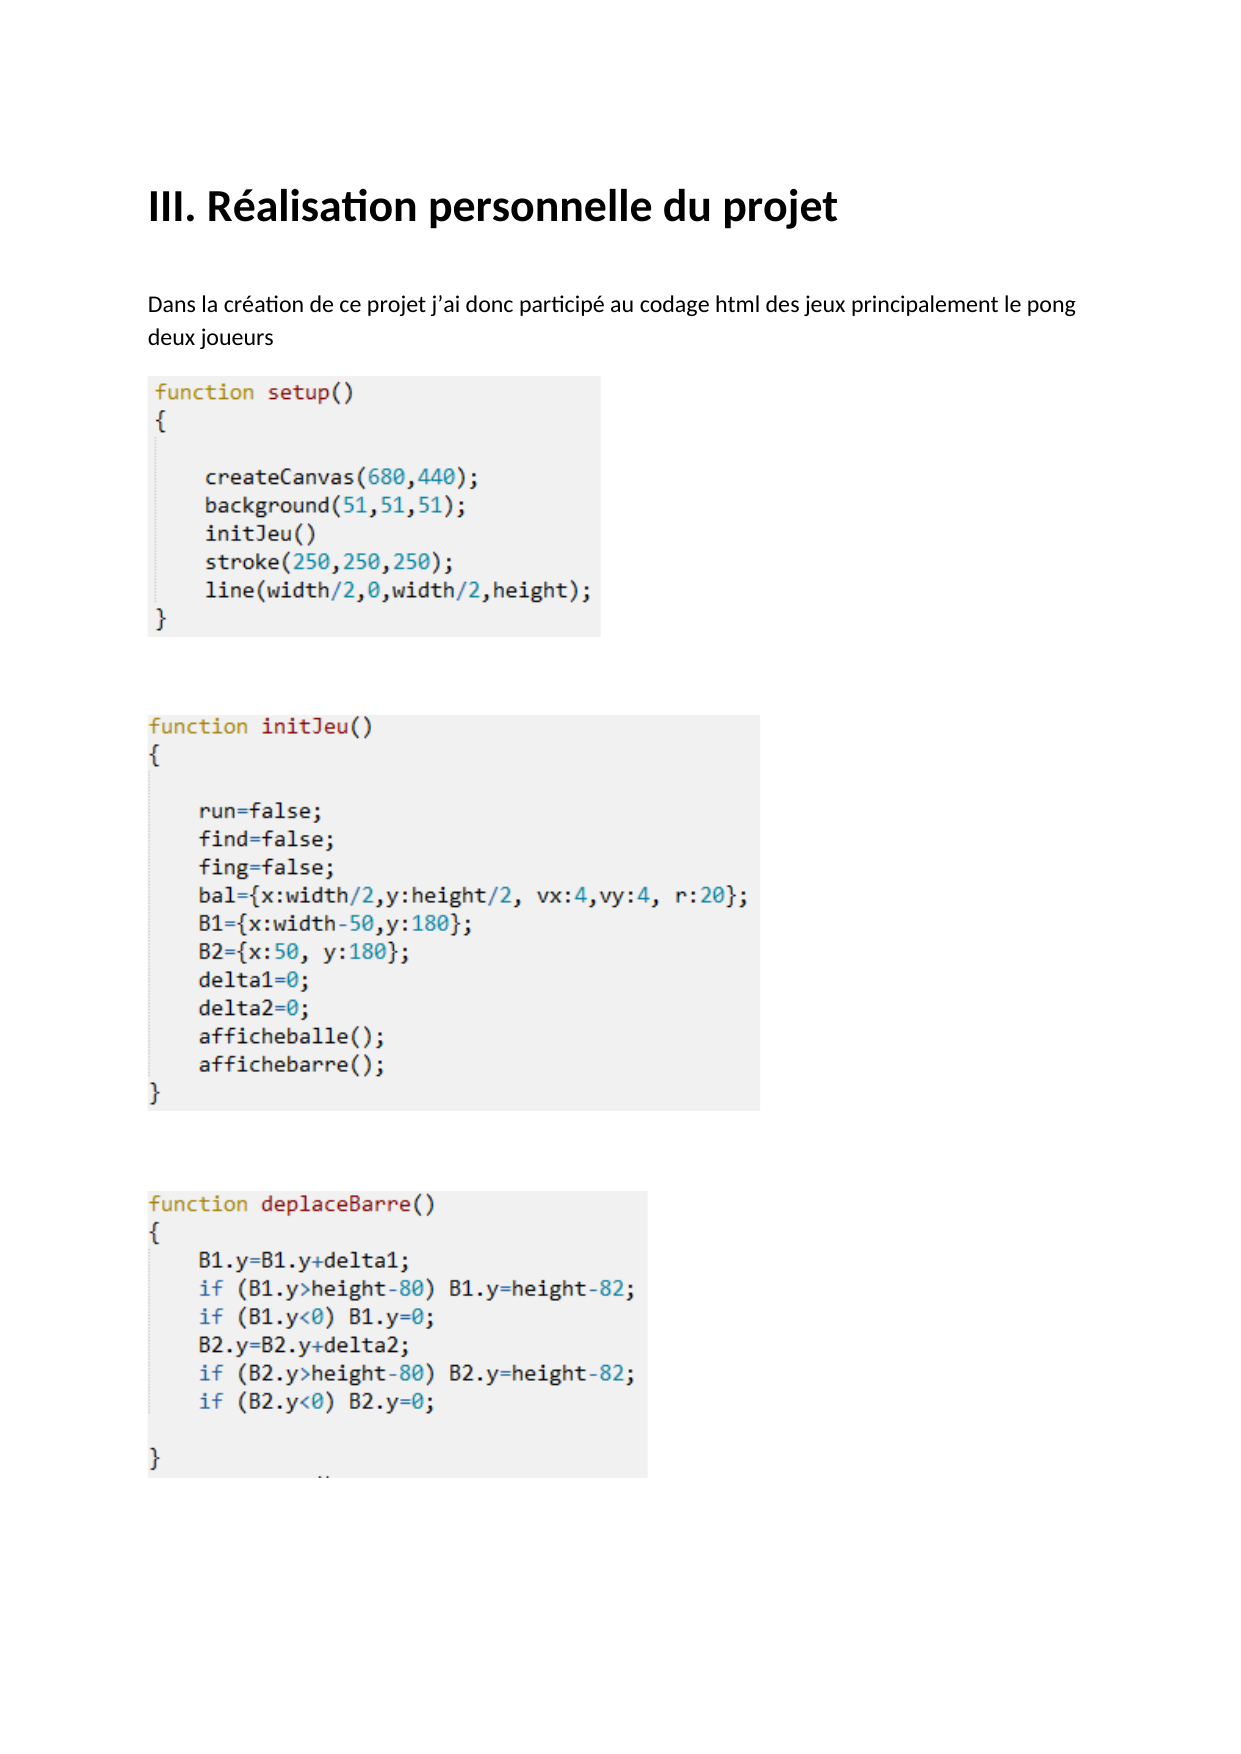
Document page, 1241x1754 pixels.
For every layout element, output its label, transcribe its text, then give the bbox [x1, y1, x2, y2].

picture [147, 1191, 648, 1478]
picture [147, 376, 601, 637]
text III. Réalisation personnelle du projet [148, 177, 1093, 233]
picture [147, 715, 760, 1111]
text Dans la création de ce projet j’ai donc participé au codage html des jeux principalement le pong deux joueurs [148, 289, 1093, 352]
